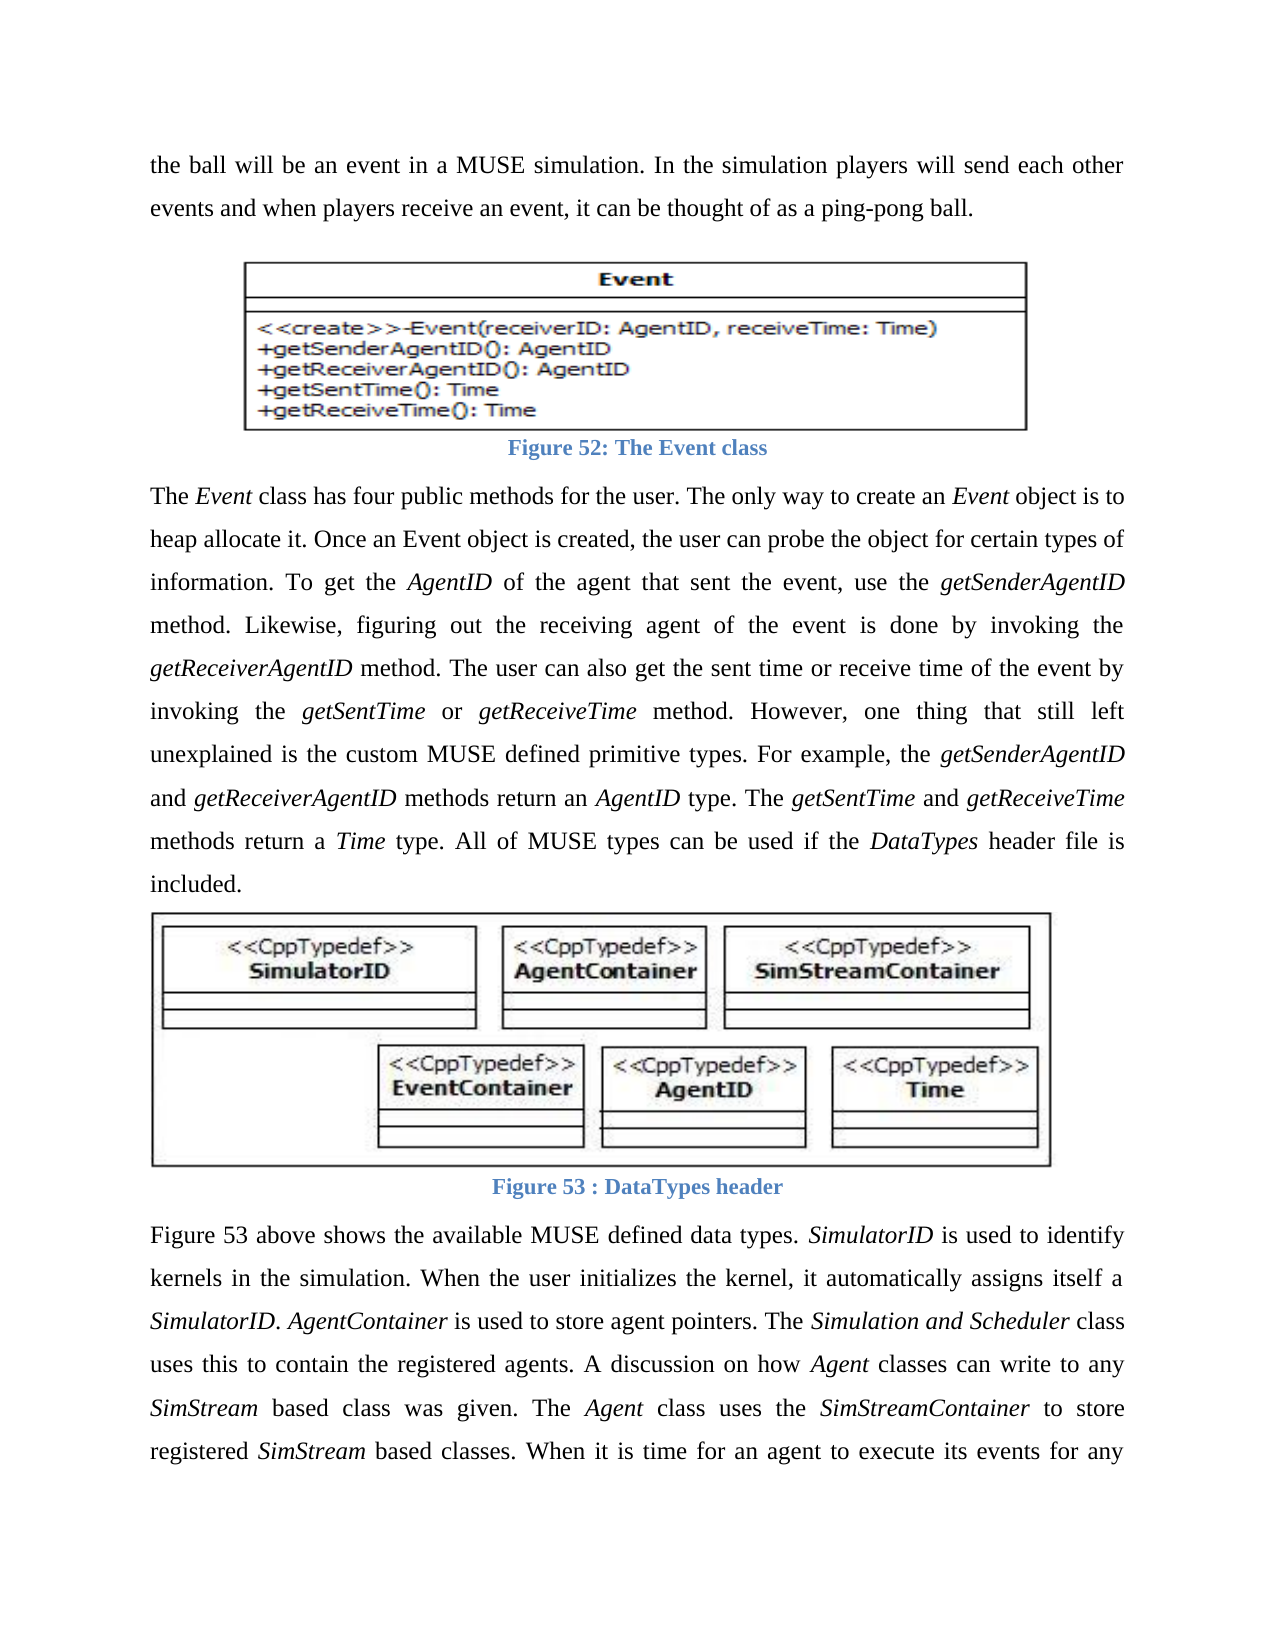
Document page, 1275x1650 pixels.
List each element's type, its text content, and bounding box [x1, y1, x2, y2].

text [150, 1220, 1125, 1464]
picture [240, 257, 1035, 434]
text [150, 150, 1125, 222]
text Figure 52: The Event class [150, 434, 1125, 460]
text Figure 53 : DataTypes header [150, 1173, 1125, 1199]
picture [150, 912, 1058, 1173]
text The Event class has four public methods for the user. The only way to create an Event object is to heap allocate it. Once an Event object is created, the user can probe the object for certain types of information. To get the AgentID of the agent that sent the event, use the getSenderAgentID method. Likewise, figuring out the receiving agent of the event is done by invoking the getReceiverAgentID method. The user can also get the sent time or receive time of the event by invoking the getSentTime or getReceiveTime method. However, one thing that still left unexplained is the custom MUSE defined primitive types. For example, the getSenderAgentID and getReceiverAgentID methods return an AgentID type. The getSentTime and getReceiveTime methods return a Time type. All of MUSE types can be used if the DataTypes header file is included. [150, 481, 1125, 898]
